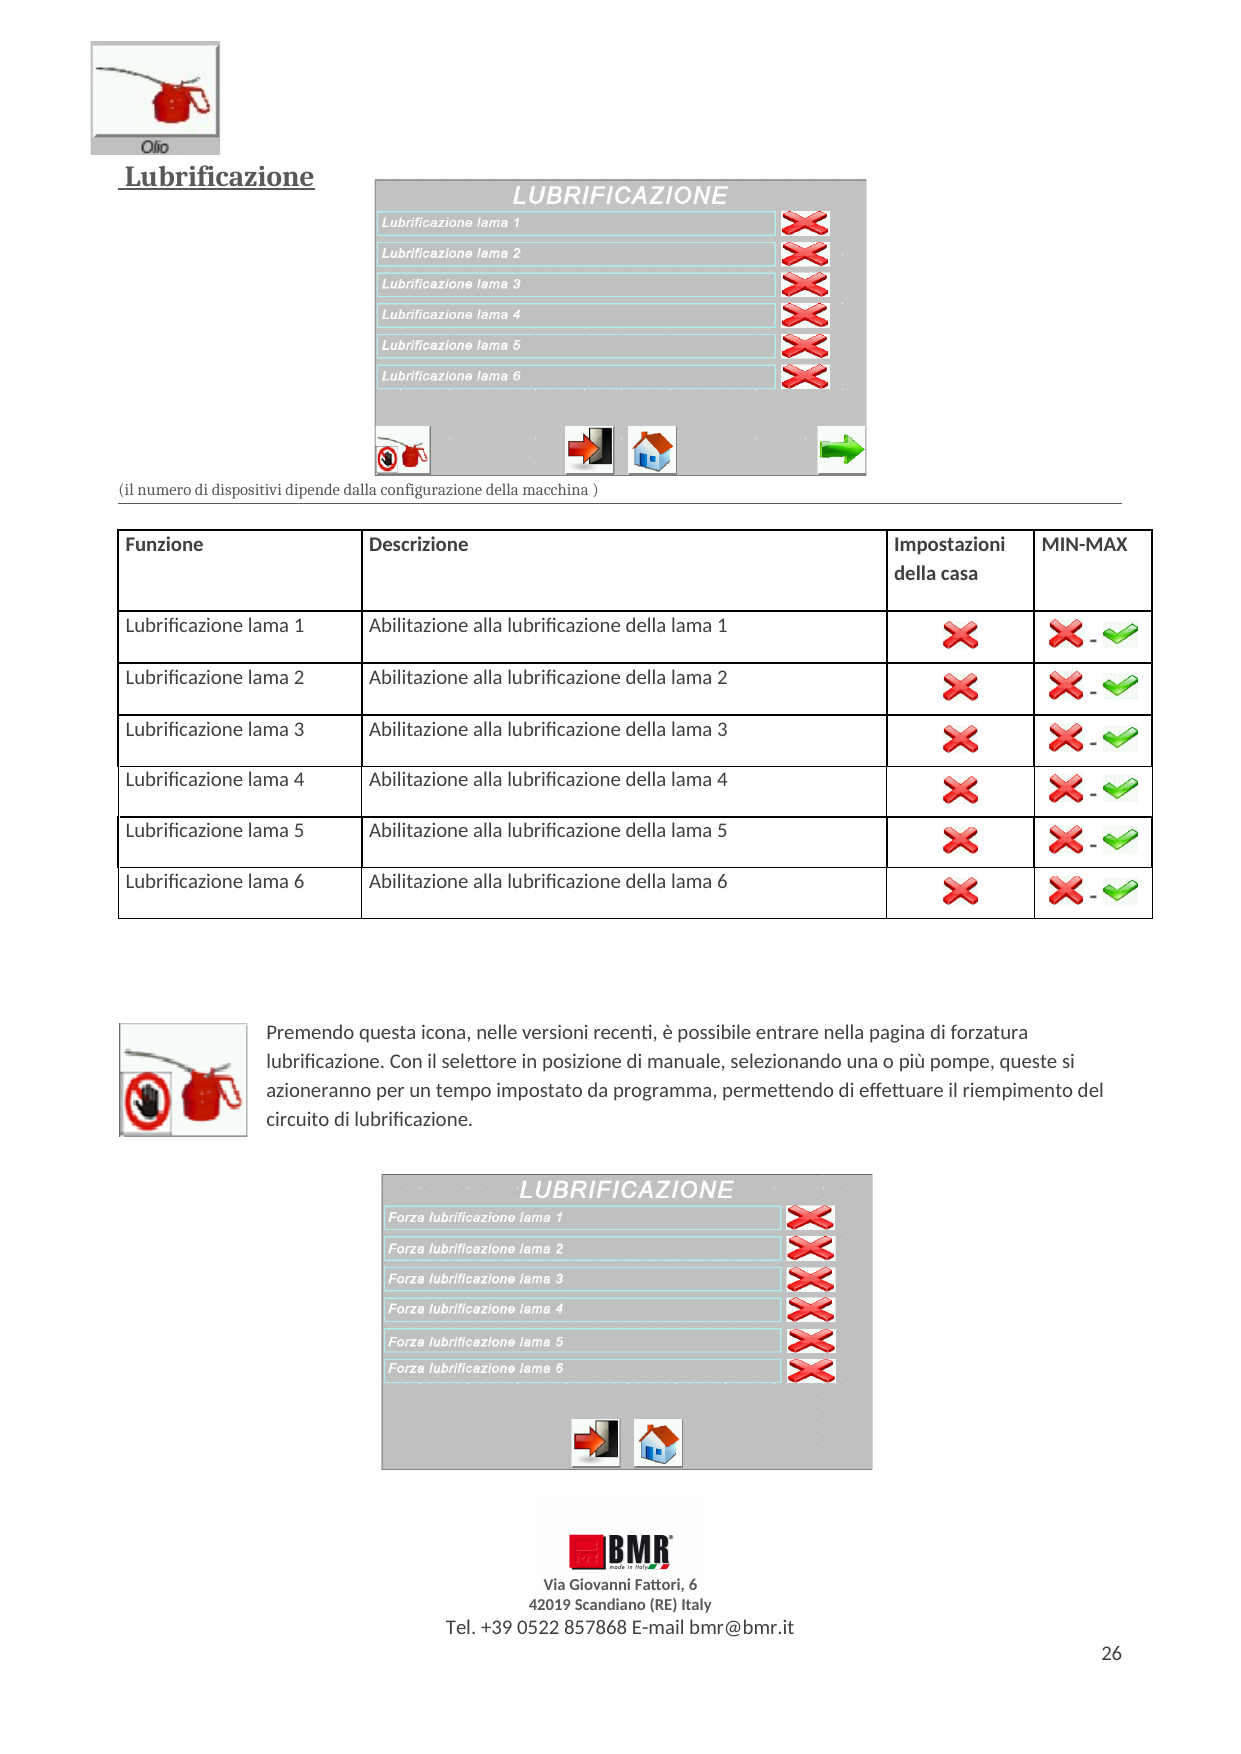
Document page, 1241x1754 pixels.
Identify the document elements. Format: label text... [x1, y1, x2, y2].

picture [1102, 673, 1138, 700]
table_cell [887, 868, 1034, 918]
text Premendo questa icona, nelle versioni recenti, è possibile entrare nella pagina di forzatura lubrificazione. Con il selettore in posizione di manuale, selezionando una o più pompe, queste si azioneranno per un tempo impostato da programma, permettendo di effettuare il riempimento del circuito di lubrificazione. [118, 1019, 1122, 1132]
table_cell - [1035, 818, 1151, 867]
table_cell Lubrificazione lama 3 [119, 716, 361, 766]
table_cell [888, 818, 1033, 867]
table_cell [887, 767, 1034, 816]
picture [1102, 725, 1138, 752]
table_header Funzione [119, 531, 361, 610]
table_cell Abilitazione alla lubrificazione della lama 3 [363, 716, 886, 766]
table_cell - [1035, 664, 1151, 714]
table_header MIN-MAX [1035, 531, 1151, 610]
table_cell [888, 664, 1033, 714]
table_cell Lubrificazione lama 2 [119, 664, 361, 714]
picture [1048, 619, 1084, 648]
picture [1102, 775, 1138, 803]
picture [1048, 825, 1084, 854]
table_cell Abilitazione alla lubrificazione della lama 1 [363, 612, 886, 662]
table_header Impostazioni della casa [888, 531, 1033, 610]
table_cell Abilitazione alla lubrificazione della lama 2 [363, 664, 886, 714]
table_header Descrizione [363, 531, 886, 610]
picture [1048, 774, 1084, 803]
picture [1048, 723, 1084, 752]
table_cell Lubrificazione lama 1 [119, 612, 361, 662]
picture [381, 1174, 873, 1470]
table_cell - [1035, 612, 1151, 662]
table_cell Lubrificazione lama 6 [119, 868, 361, 918]
picture [942, 621, 978, 649]
table_cell - [1035, 767, 1152, 816]
picture [1102, 877, 1138, 905]
table_cell Abilitazione alla lubrificazione della lama 5 [363, 818, 886, 867]
table_cell [888, 716, 1033, 766]
table_cell [888, 612, 1033, 662]
picture [374, 179, 867, 476]
picture [942, 877, 978, 905]
picture [942, 673, 978, 701]
picture [1102, 621, 1138, 648]
picture [90, 41, 221, 155]
picture [1048, 876, 1084, 905]
picture [1048, 671, 1084, 700]
picture [1102, 826, 1138, 854]
table_cell - [1035, 868, 1152, 918]
picture [942, 776, 978, 804]
table_cell Abilitazione alla lubrificazione della lama 6 [362, 868, 886, 918]
table_cell Lubrificazione lama 5 [119, 817, 361, 867]
table_cell - [1035, 716, 1151, 766]
table_cell Abilitazione alla lubrificazione della lama 4 [362, 767, 886, 816]
picture [942, 725, 978, 753]
picture [119, 1023, 248, 1137]
picture [539, 1493, 705, 1610]
table_cell Lubrificazione lama 4 [119, 767, 361, 816]
picture [942, 827, 978, 854]
